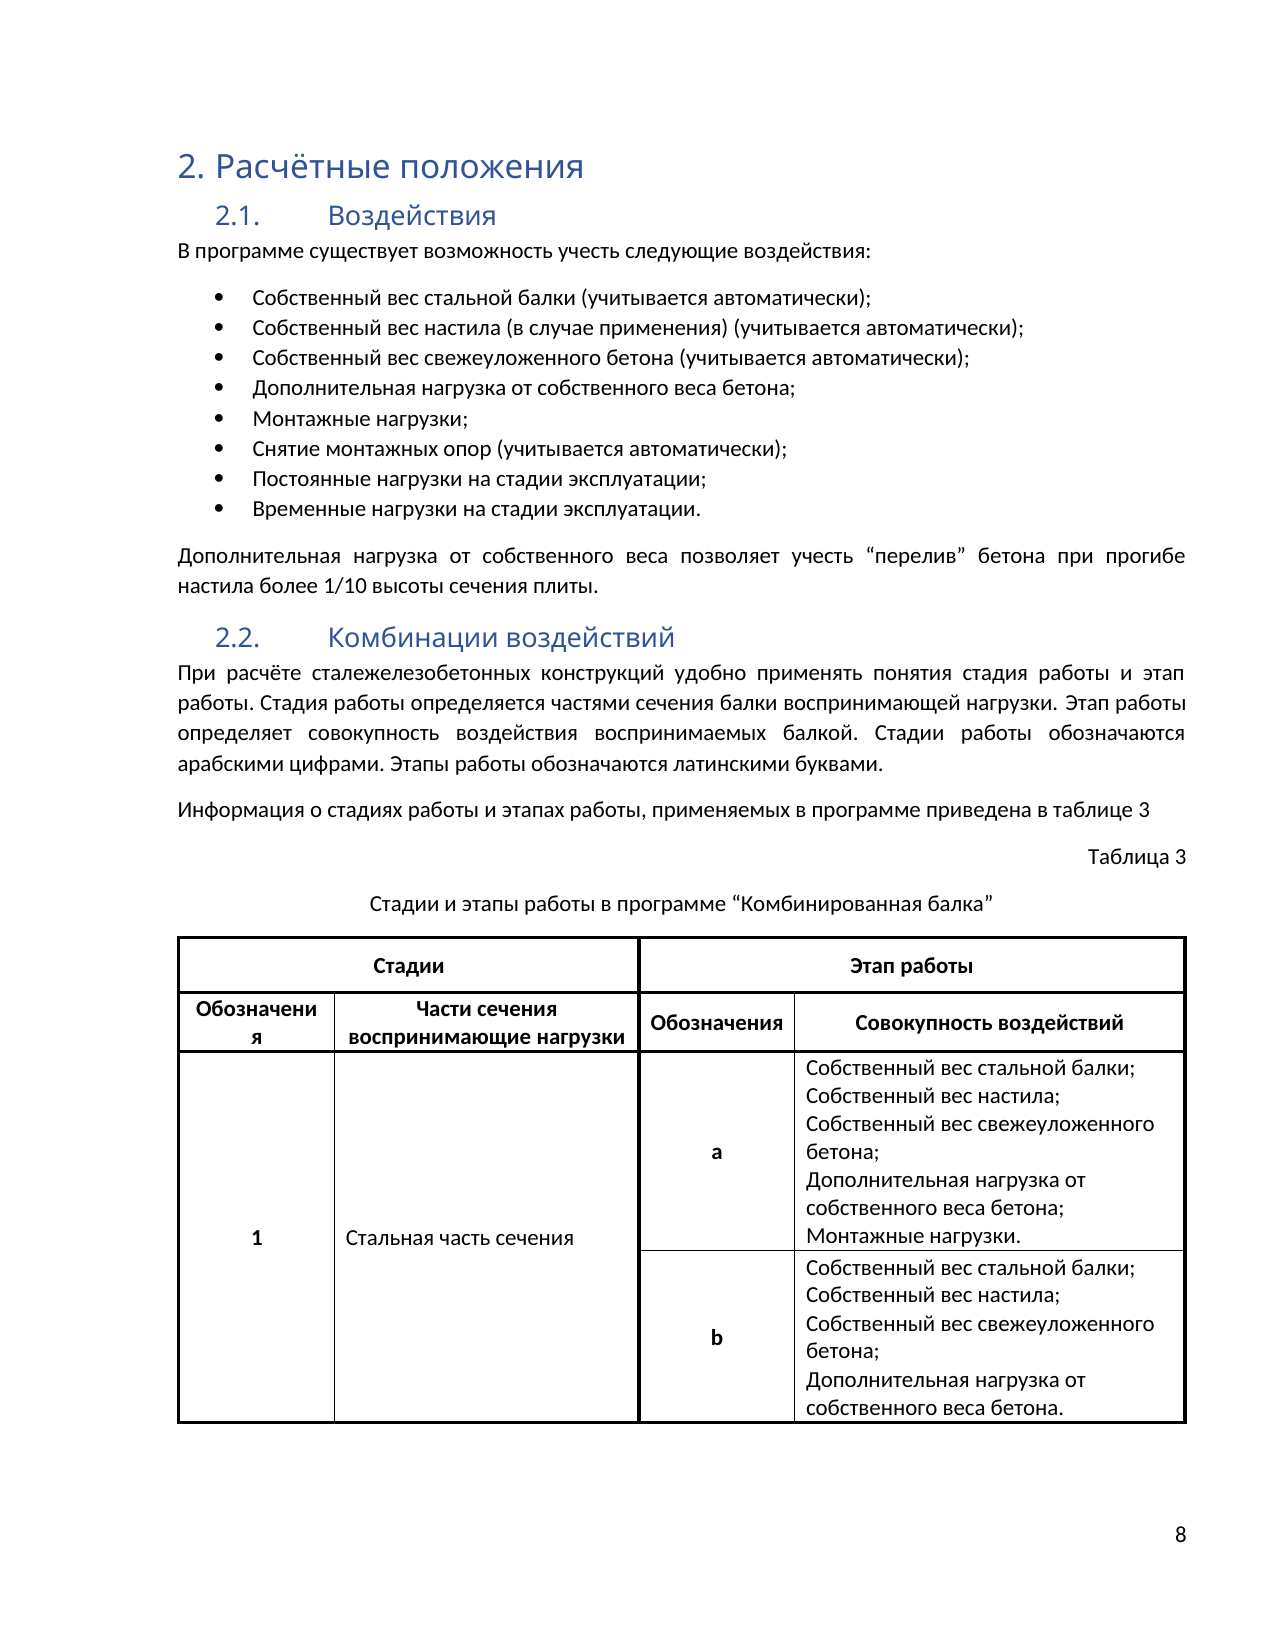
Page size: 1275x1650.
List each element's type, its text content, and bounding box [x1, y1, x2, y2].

text Информация о стадиях работы и этапах работы, применяемых в программе приведена в таблице 3 [177, 796, 1186, 824]
text Дополнительная нагрузка от собственного веса позволяет учесть “перелив” бетона при прогибе настила более 1/10 высоты сечения плиты. [177, 541, 1186, 599]
list Временные нагрузки на стадии эксплуатации. [215, 494, 1186, 522]
list Собственный вес свежеуложенного бетона (учитывается автоматически); [215, 343, 1186, 371]
table_header Стадии [180, 939, 637, 991]
text При расчёте сталежелезобетонных конструкций удобно применять понятия стадия работы и этап работы. Стадия работы определяется частями сечения балки воспринимающей нагрузки. Этап работы определяет совокупность воздействия воспринимаемых балкой. Стадии работы обозначаются арабскими цифрами. Этапы работы обозначаются латинскими буквами. [177, 658, 1186, 777]
subtitle Расчётные положения [177, 143, 1186, 188]
table_cell Совокупность воздействий [795, 994, 1183, 1050]
list Снятие монтажных опор (учитывается автоматически); [215, 434, 1186, 462]
table_cell Собственный вес стальной балки; Собственный вес настила; Собственный вес свежеуложенного бетона; Дополнительная нагрузка от собственного веса бетона. [795, 1251, 1183, 1421]
table_cell b [641, 1251, 794, 1421]
table_cell Обозначения [641, 994, 794, 1050]
subtitle Воздействия [215, 196, 1186, 233]
text В программе существует возможность учесть следующие воздействия: [177, 236, 1186, 264]
table_cell Части сечения воспринимающие нагрузки [335, 994, 637, 1050]
list Монтажные нагрузки; [215, 404, 1186, 432]
table_cell 1 [180, 1053, 334, 1421]
list Собственный вес настила (в случае применения) (учитывается автоматически); [215, 313, 1186, 341]
list Постоянные нагрузки на стадии эксплуатации; [215, 464, 1186, 492]
list Собственный вес стальной балки (учитывается автоматически); [215, 283, 1186, 311]
list Дополнительная нагрузка от собственного веса бетона; [215, 373, 1186, 402]
text Стадии и этапы работы в программе “Комбинированная балка” [177, 889, 1186, 917]
text Таблица 3 [177, 842, 1186, 871]
subtitle Комбинации воздействий [215, 618, 1186, 655]
table_header Этап работы [641, 939, 1183, 991]
table_cell Собственный вес стальной балки; Собственный вес настила; Собственный вес свежеуложенного бетона; Дополнительная нагрузка от собственного веса бетона; Монтажные нагрузки. [795, 1053, 1183, 1249]
table_cell Стальная часть сечения [335, 1053, 637, 1421]
table_cell a [641, 1053, 794, 1249]
table_cell Обозначения [180, 994, 334, 1050]
